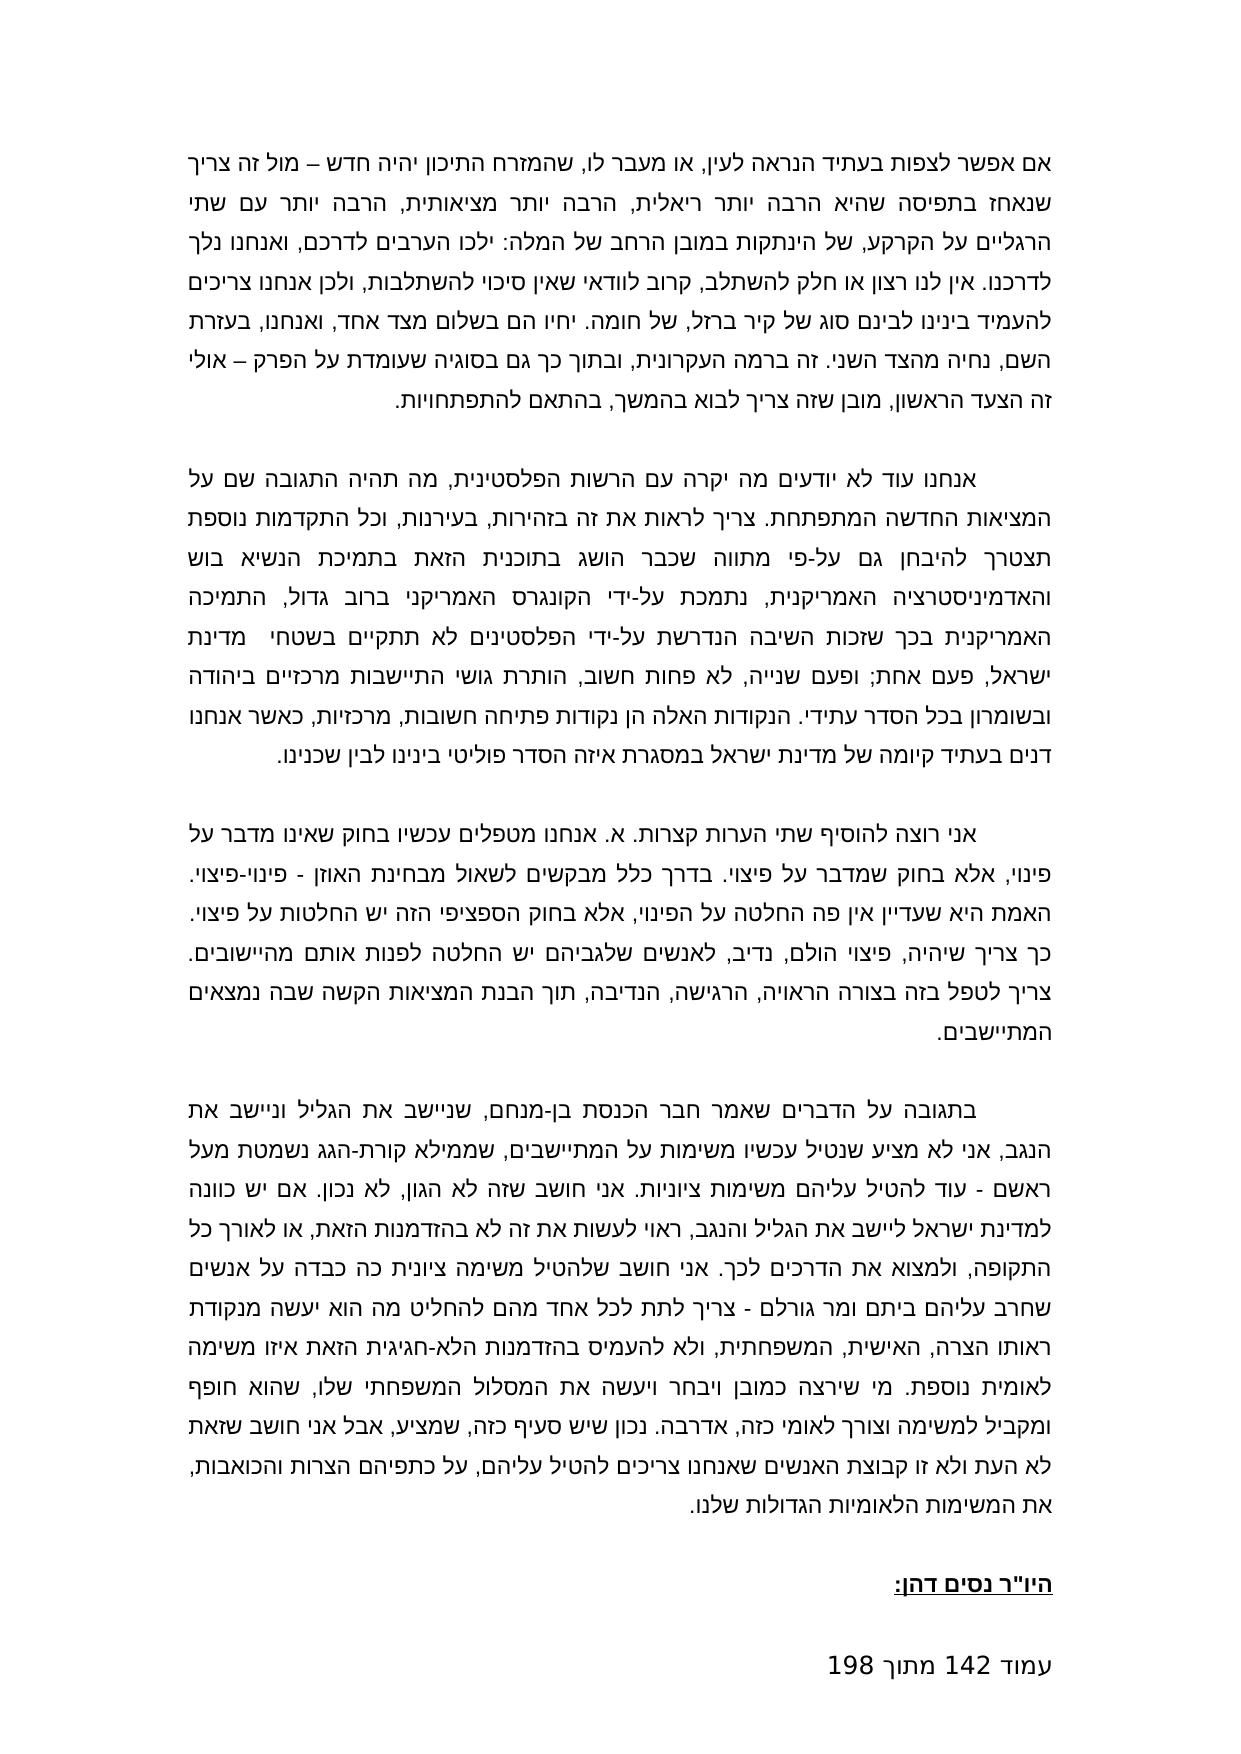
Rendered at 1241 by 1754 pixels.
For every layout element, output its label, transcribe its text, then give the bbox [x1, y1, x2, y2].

text בתגובה על הדברים שאמר חבר הכנסת בן-מנחם, שניישב את הגליל וניישב את הנגב, אני לא מציע שנטיל עכשיו משימות על המתיישבים, שממילא קורת-הגג נשמטת מעל ראשם - עוד להטיל עליהם משימות ציוניות. אני חושב שזה לא הגון, לא נכון. אם יש כוונה למדינת ישראל ליישב את הגליל והנגב, ראוי לעשות את זה לא בהזדמנות הזאת, או לאורך כל התקופה, ולמצוא את הדרכים לכך. אני חושב שלהטיל משימה ציונית כה כבדה על אנשים שחרב עליהם ביתם ומר גורלם - צריך לתת לכל אחד מהם להחליט מה הוא יעשה מנקודת ראותו הצרה, האישית, המשפחתית, ולא להעמיס בהזדמנות הלא-חגיגית הזאת איזו משימה לאומית נוספת. מי שירצה כמובן ויבחר ויעשה את המסלול המשפחתי שלו, שהוא חופף ומקביל למשימה וצורך לאומי כזה, אדרבה. נכון שיש סעיף כזה, שמציע, אבל אני חושב שזאת לא העת ולא זו קבוצת האנשים שאנחנו צריכים להטיל עליהם, על כתפיהם הצרות והכואבות, את המשימות הלאומיות הגדולות שלנו. [187, 1097, 1053, 1519]
text אני רוצה להוסיף שתי הערות קצרות. א. אנחנו מטפלים עכשיו בחוק שאינו מדבר על פינוי, אלא בחוק שמדבר על פיצוי. בדרך כלל מבקשים לשאול מבחינת האוזן - פינוי-פיצוי. האמת היא שעדיין אין פה החלטה על הפינוי, אלא בחוק הספציפי הזה יש החלטות על פיצוי. כך צריך שיהיה, פיצוי הולם, נדיב, לאנשים שלגביהם יש החלטה לפנות אותם מהיישובים. צריך לטפל בזה בצורה הראויה, הרגישה, הנדיבה, תוך הבנת המציאות הקשה שבה נמצאים המתיישבים. [187, 821, 1053, 1045]
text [187, 150, 1053, 413]
text אנחנו עוד לא יודעים מה יקרה עם הרשות הפלסטינית, מה תהיה התגובה שם על המציאות החדשה המתפתחת. צריך לראות את זה בזהירות, בעירנות, וכל התקדמות נוספת תצטרך להיבחן גם על-פי מתווה שכבר הושג בתוכנית הזאת בתמיכת הנשיא בוש והאדמיניסטרציה האמריקנית, נתמכת על-ידי הקונגרס האמריקני ברוב גדול, התמיכה האמריקנית בכך שזכות השיבה הנדרשת על-ידי הפלסטינים לא תתקיים בשטחי מדינת ישראל, פעם אחת; ופעם שנייה, לא פחות חשוב, הותרת גושי התיישבות מרכזיים ביהודה ובשומרון בכל הסדר עתידי. הנקודות האלה הן נקודות פתיחה חשובות, מרכזיות, כאשר אנחנו דנים בעתיד קיומה של מדינת ישראל במסגרת איזה הסדר פוליטי בינינו לבין שכנינו. [187, 466, 1053, 768]
text היו"ר נסים דהן: [187, 1571, 1053, 1598]
